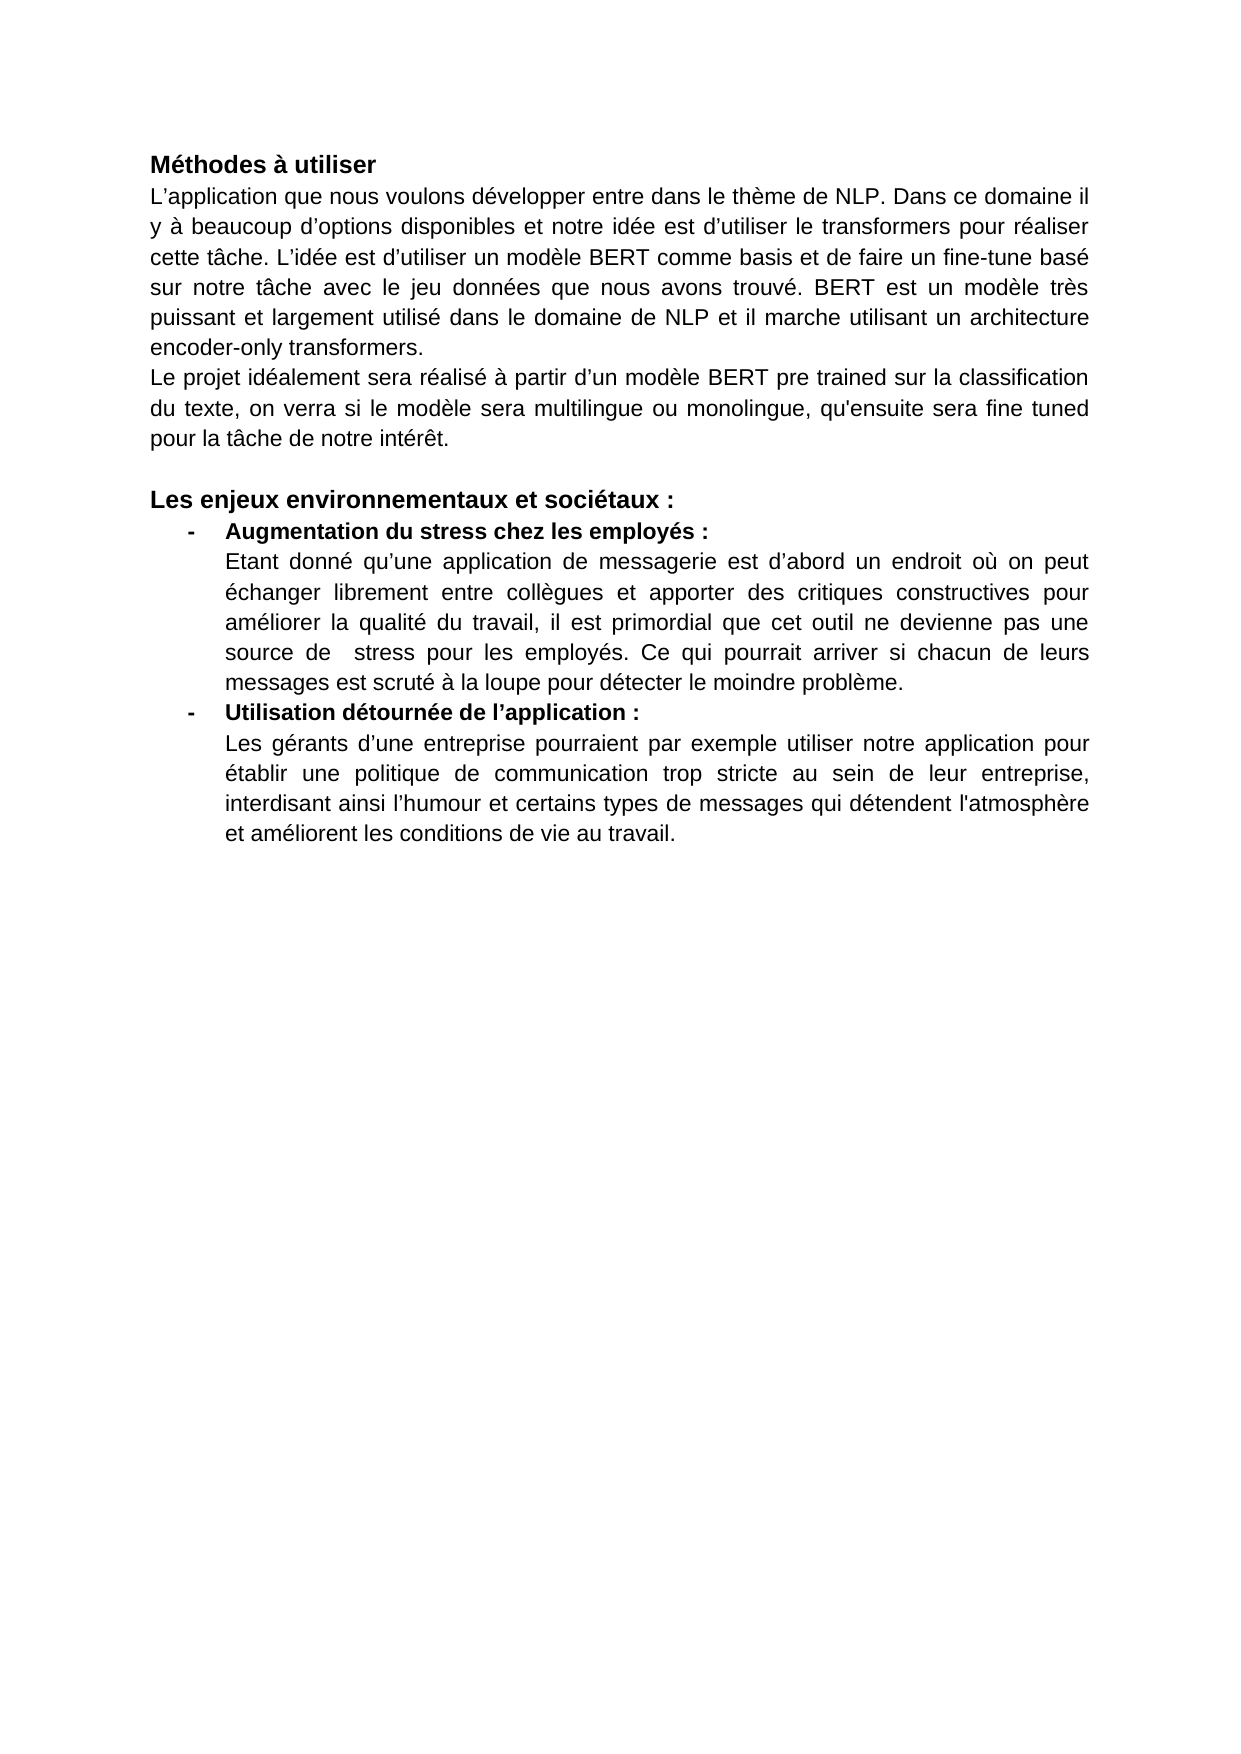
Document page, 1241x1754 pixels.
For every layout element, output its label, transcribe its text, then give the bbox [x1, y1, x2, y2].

text L’application que nous voulons développer entre dans le thème de NLP. Dans ce domaine il y à beaucoup d’options disponibles et notre idée est d’utiliser le transformers pour réaliser cette tâche. L’idée est d’utiliser un modèle BERT comme basis et de faire un fine-tune basé sur notre tâche avec le jeu données que nous avons trouvé. BERT est un modèle très puissant et largement utilisé dans le domaine de NLP et il marche utilisant un architecture encoder-only transformers. [150, 183, 1090, 360]
text Etant donné qu’une application de messagerie est d’abord un endroit où on peut échanger librement entre collègues et apporter des critiques constructives pour améliorer la qualité du travail, il est primordial que cet outil ne devienne pas une source de stress pour les employés. Ce qui pourrait arriver si chacun de leurs messages est scruté à la loupe pour détecter le moindre problème. [225, 548, 1090, 696]
text Les enjeux environnementaux et sociétaux : [150, 485, 1090, 514]
text Le projet idéalement sera réalisé à partir d’un modèle BERT pre trained sur la classification du texte, on verra si le modèle sera multilingue ou monolingue, qu'ensuite sera fine tuned pour la tâche de notre intérêt. [150, 364, 1090, 451]
text Méthodes à utiliser [150, 150, 1090, 179]
text Les gérants d’une entreprise pourraient par exemple utiliser notre application pour établir une politique de communication trop stricte au sein de leur entreprise, interdisant ainsi l’humour et certains types de messages qui détendent l'atmosphère et améliorent les conditions de vie au travail. [225, 729, 1090, 847]
list Augmentation du stress chez les employés : [187, 518, 1090, 544]
list Utilisation détournée de l’application : [187, 699, 1090, 726]
